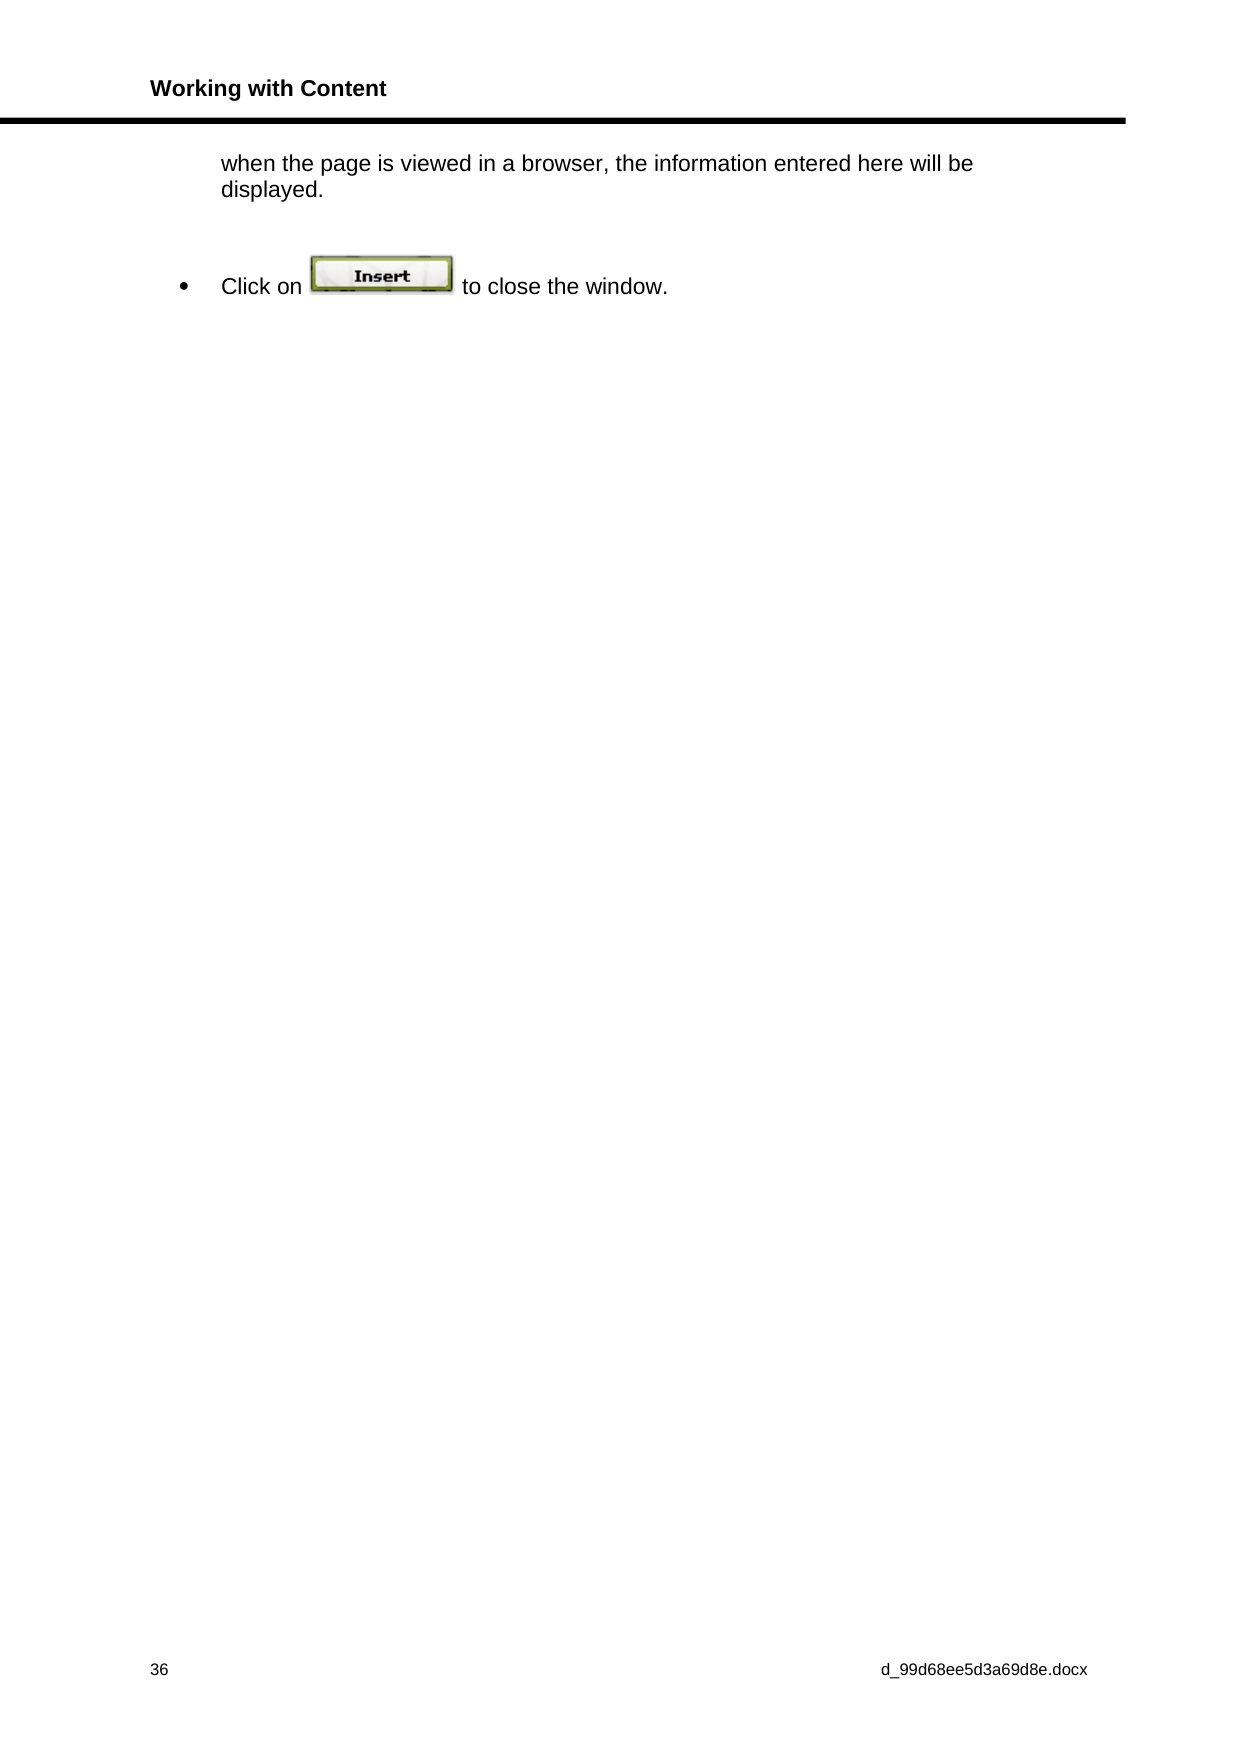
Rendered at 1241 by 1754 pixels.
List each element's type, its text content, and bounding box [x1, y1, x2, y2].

list Click on to close the window. [180, 254, 1002, 299]
picture [308, 254, 456, 295]
